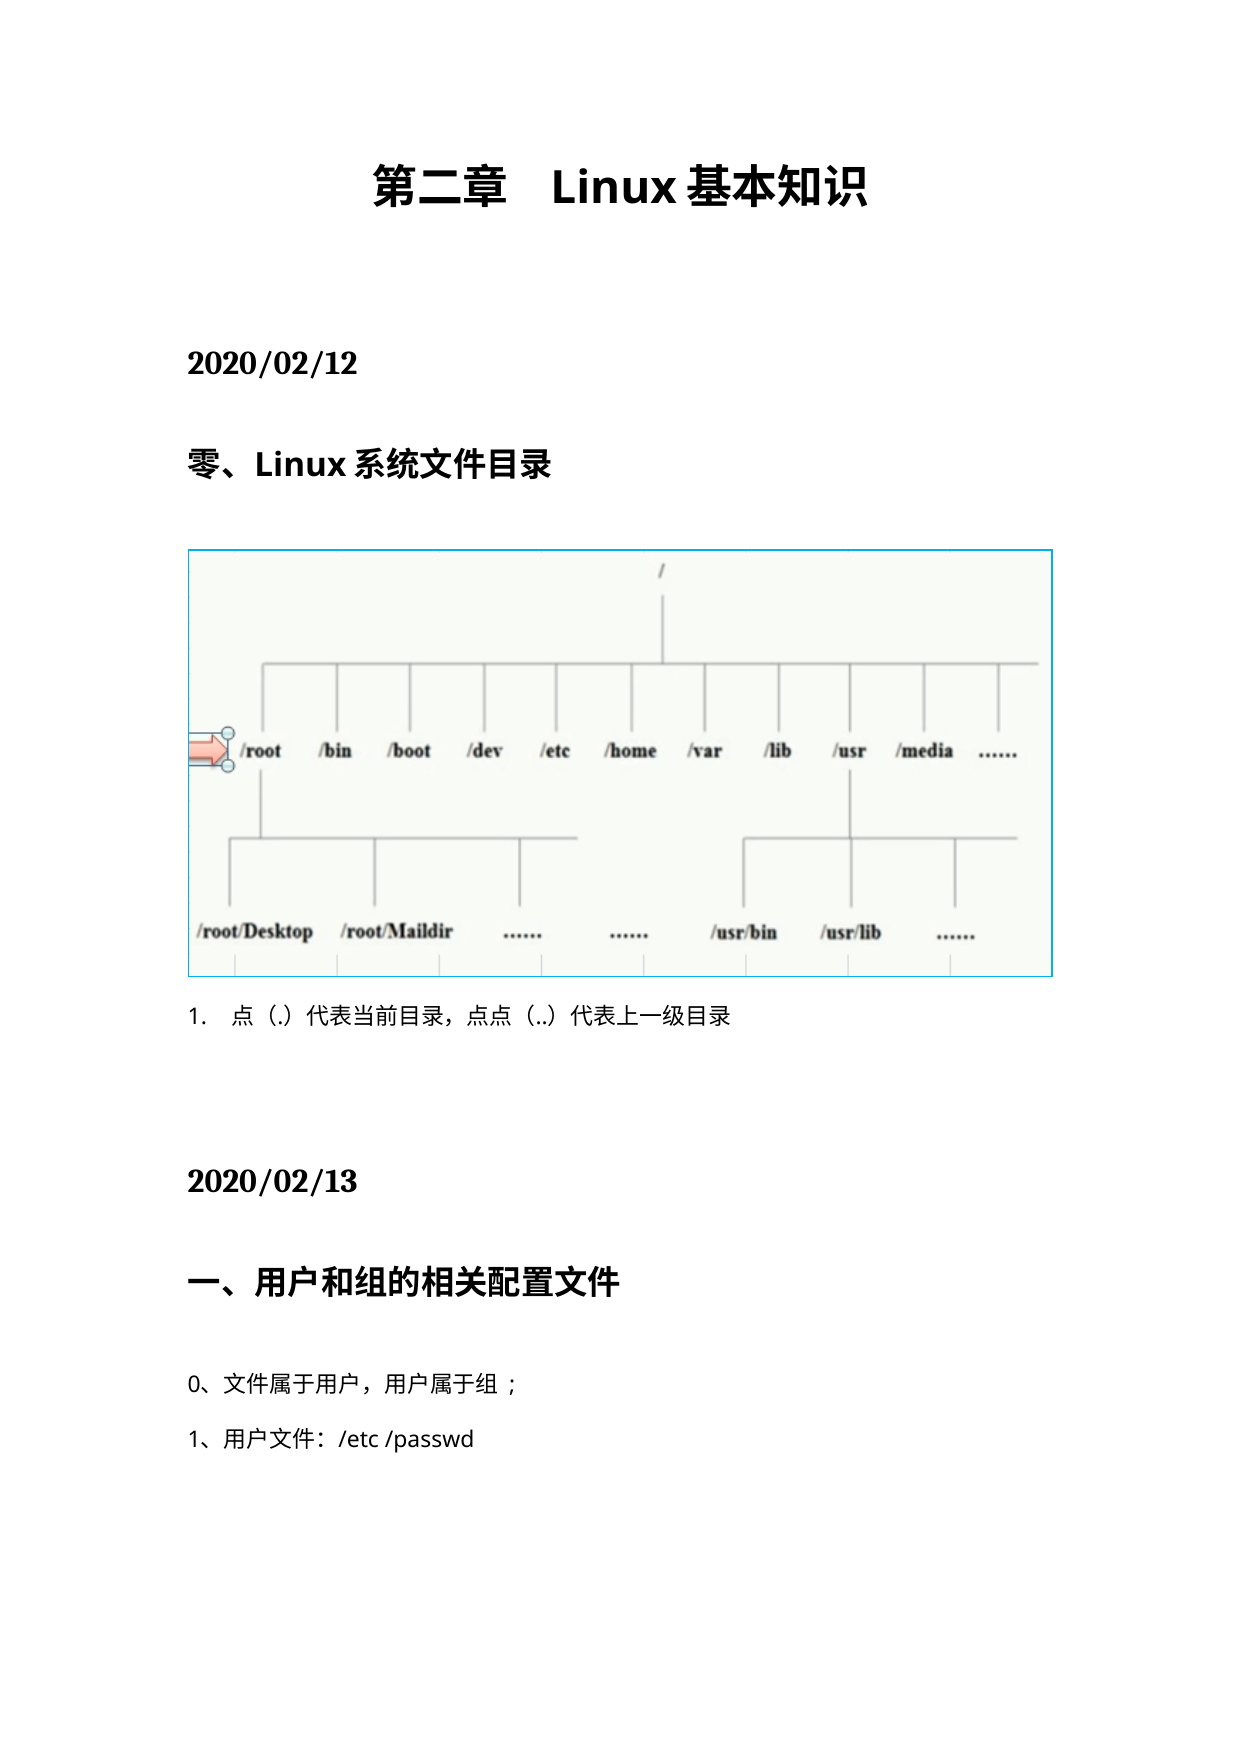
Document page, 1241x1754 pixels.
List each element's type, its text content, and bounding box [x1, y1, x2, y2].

subtitle 2020/02/12 [187, 345, 1053, 383]
subtitle 2020/02/13 [187, 1163, 1053, 1201]
subtitle 一、用户和组的相关配置文件 [187, 1256, 1053, 1304]
picture [190, 552, 1050, 975]
text 1、用户文件：/etc /passwd [187, 1421, 1053, 1454]
text 0、文件属于用户，用户属于组 ; [187, 1366, 1053, 1400]
list 点（.）代表当前目录，点点（..）代表上一级目录 [187, 998, 1053, 1031]
subtitle 第二章 Linux基本知识 [187, 150, 1053, 217]
subtitle 零、Linux系统文件目录 [187, 438, 1053, 486]
